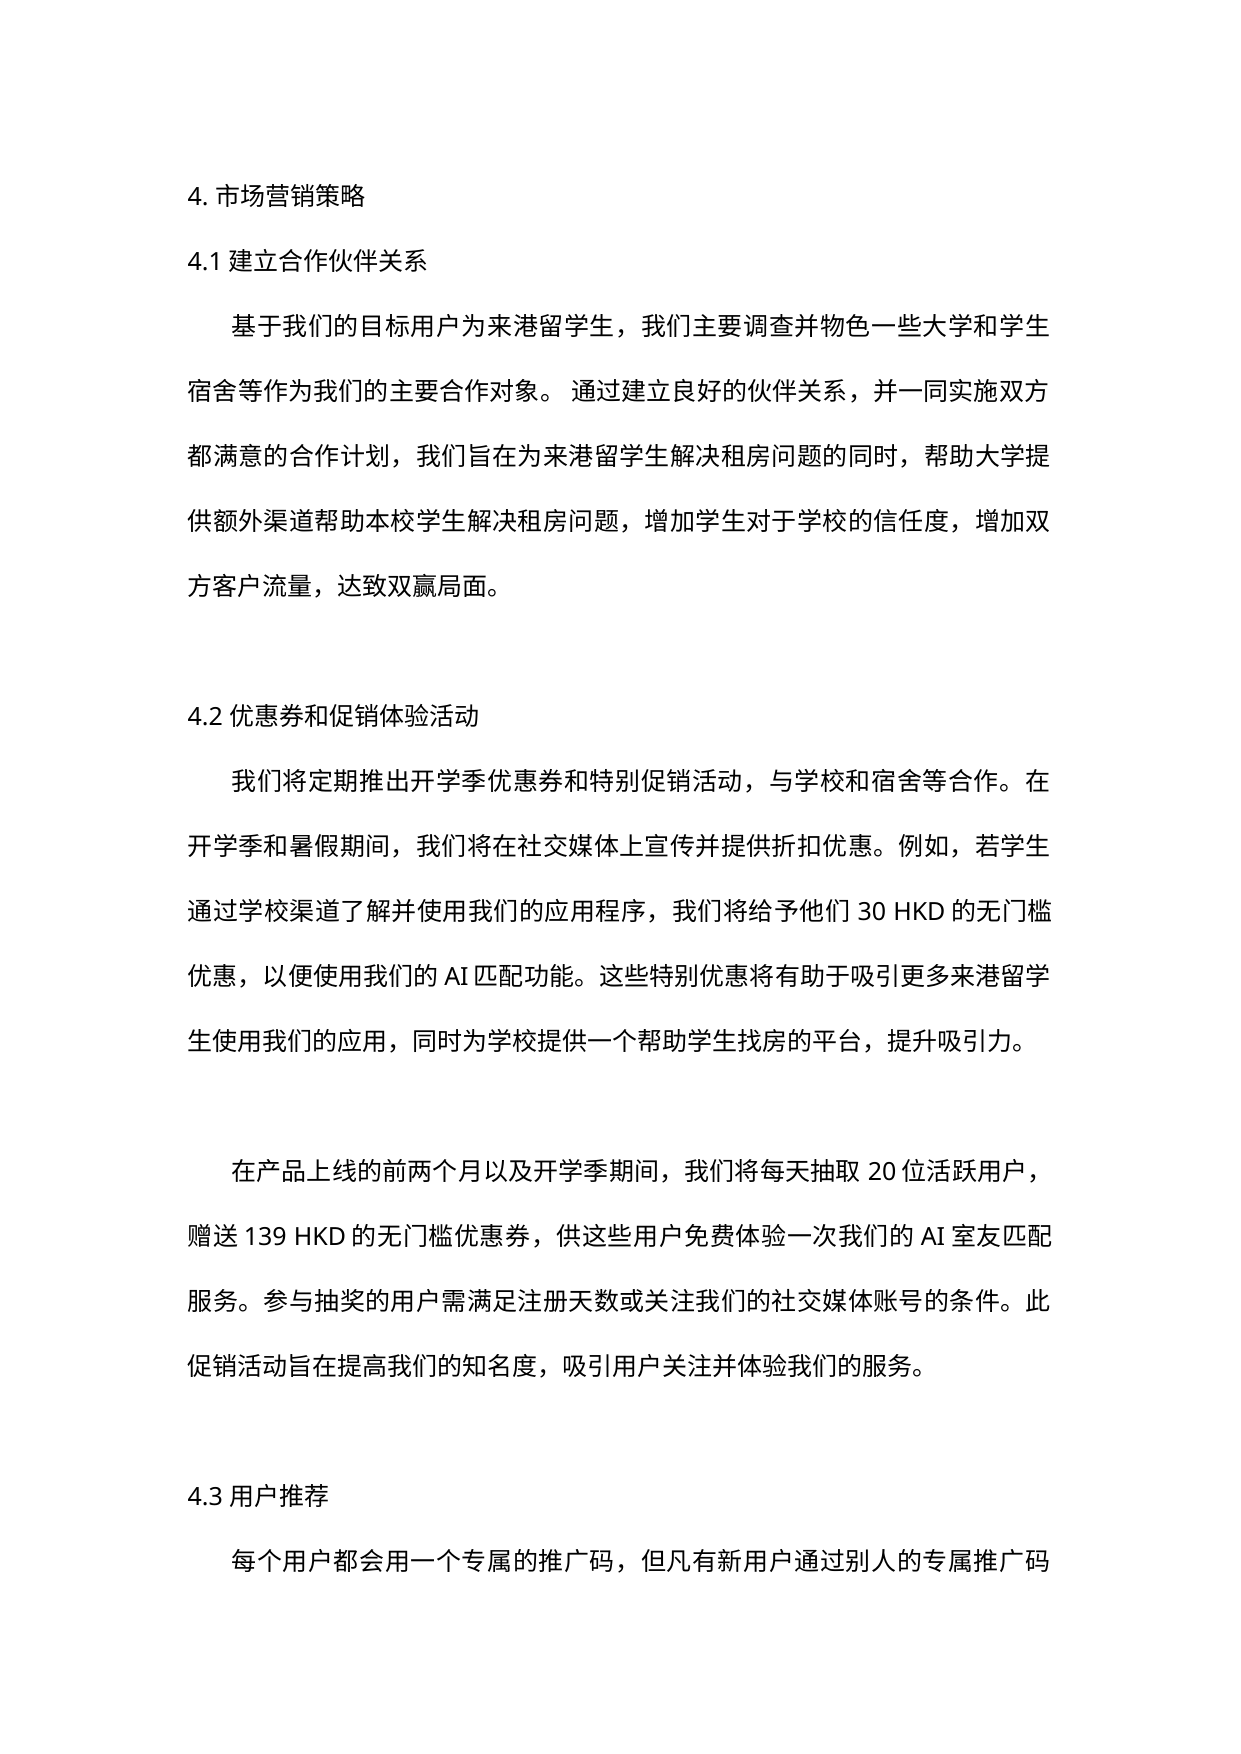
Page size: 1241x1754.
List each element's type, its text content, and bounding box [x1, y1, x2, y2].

text 基于我们的目标用户为来港留学生，我们主要调查并物色一些大学和学生宿舍等作为我们的主要合作对象。 通过建立良好的伙伴关系，并一同实施双方都满意的合作计划，我们旨在为来港留学生解决租房问题的同时，帮助大学提供额外渠道帮助本校学生解决租房问题，增加学生对于学校的信任度，增加双方客户流量，达致双赢局面。 [187, 292, 1053, 617]
text 4.2 优惠券和促销体验活动 [187, 682, 1053, 747]
text 4. 市场营销策略 [187, 162, 1053, 227]
text 4.3 用户推荐 [187, 1462, 1053, 1527]
text 4.1建立合作伙伴关系 [187, 227, 1053, 292]
text 在产品上线的前两个月以及开学季期间，我们将每天抽取20位活跃用户，赠送139 HKD的无门槛优惠券，供这些用户免费体验一次我们的AI室友匹配服务。参与抽奖的用户需满足注册天数或关注我们的社交媒体账号的条件。此促销活动旨在提高我们的知名度，吸引用户关注并体验我们的服务。 [187, 1137, 1053, 1397]
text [187, 1527, 1053, 1592]
text 我们将定期推出开学季优惠券和特别促销活动，与学校和宿舍等合作。在开学季和暑假期间，我们将在社交媒体上宣传并提供折扣优惠。例如，若学生通过学校渠道了解并使用我们的应用程序，我们将给予他们30 HKD的无门槛优惠，以便使用我们的AI匹配功能。这些特别优惠将有助于吸引更多来港留学生使用我们的应用，同时为学校提供一个帮助学生找房的平台，提升吸引力。 [187, 747, 1053, 1072]
